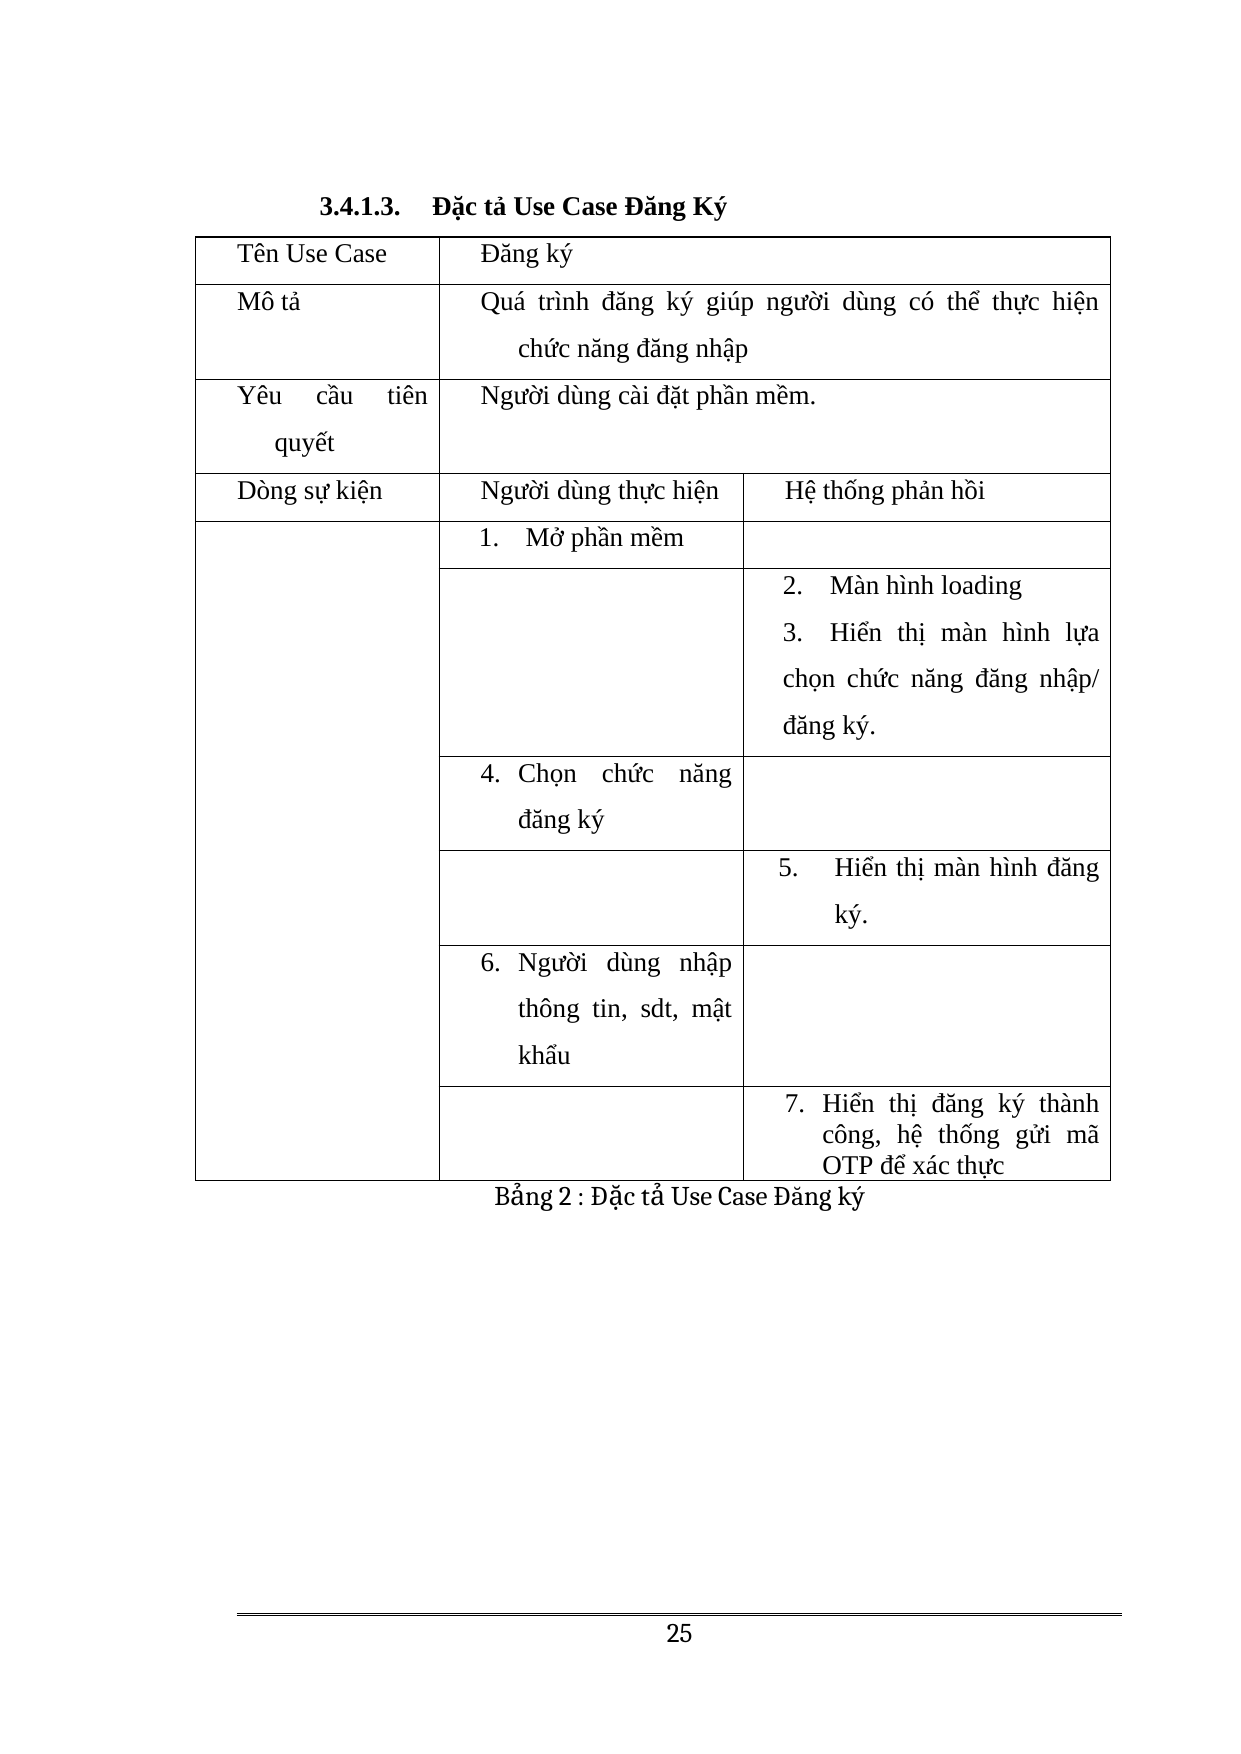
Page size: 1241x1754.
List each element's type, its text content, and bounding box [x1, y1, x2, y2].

table_cell Chọn chức năng đăng ký [440, 757, 743, 850]
table_cell Dòng sự kiện [196, 474, 439, 521]
table_cell [440, 851, 743, 945]
table_cell Hiển thị đăng ký thành công, hệ thống gửi mã OTP để xác thực [744, 1087, 1110, 1180]
table_cell Quá trình đăng ký giúp người dùng có thể thực hiện chức năng đăng nhập [440, 285, 1110, 378]
table_cell Người dùng nhập thông tin, sdt, mật khẩu [440, 946, 743, 1086]
table_cell Người dùng cài đặt phần mềm. [440, 380, 1110, 473]
table_header Đăng ký [440, 238, 1110, 284]
table_cell Màn hình loading Hiển thị màn hình lựa chọn chức năng đăng nhập/ đăng ký. [744, 569, 1110, 756]
table_cell [744, 757, 1110, 850]
table_cell [744, 522, 1110, 568]
table_cell Người dùng thực hiện [440, 474, 743, 521]
table_cell [744, 946, 1110, 1086]
table_cell Hiển thị màn hình đăng ký. [744, 851, 1110, 945]
table_cell [196, 522, 439, 1180]
table_cell Mô tả [196, 285, 439, 378]
table_cell [440, 1087, 743, 1180]
table_header Tên Use Case [196, 238, 439, 284]
subtitle Đặc tả Use Case Đăng Ký [319, 190, 1122, 221]
table_cell Mở phần mềm [440, 522, 743, 568]
table_cell Yêu cầu tiên quyết [196, 380, 439, 473]
table_cell Hệ thống phản hồi [744, 474, 1110, 521]
table_cell [440, 569, 743, 756]
